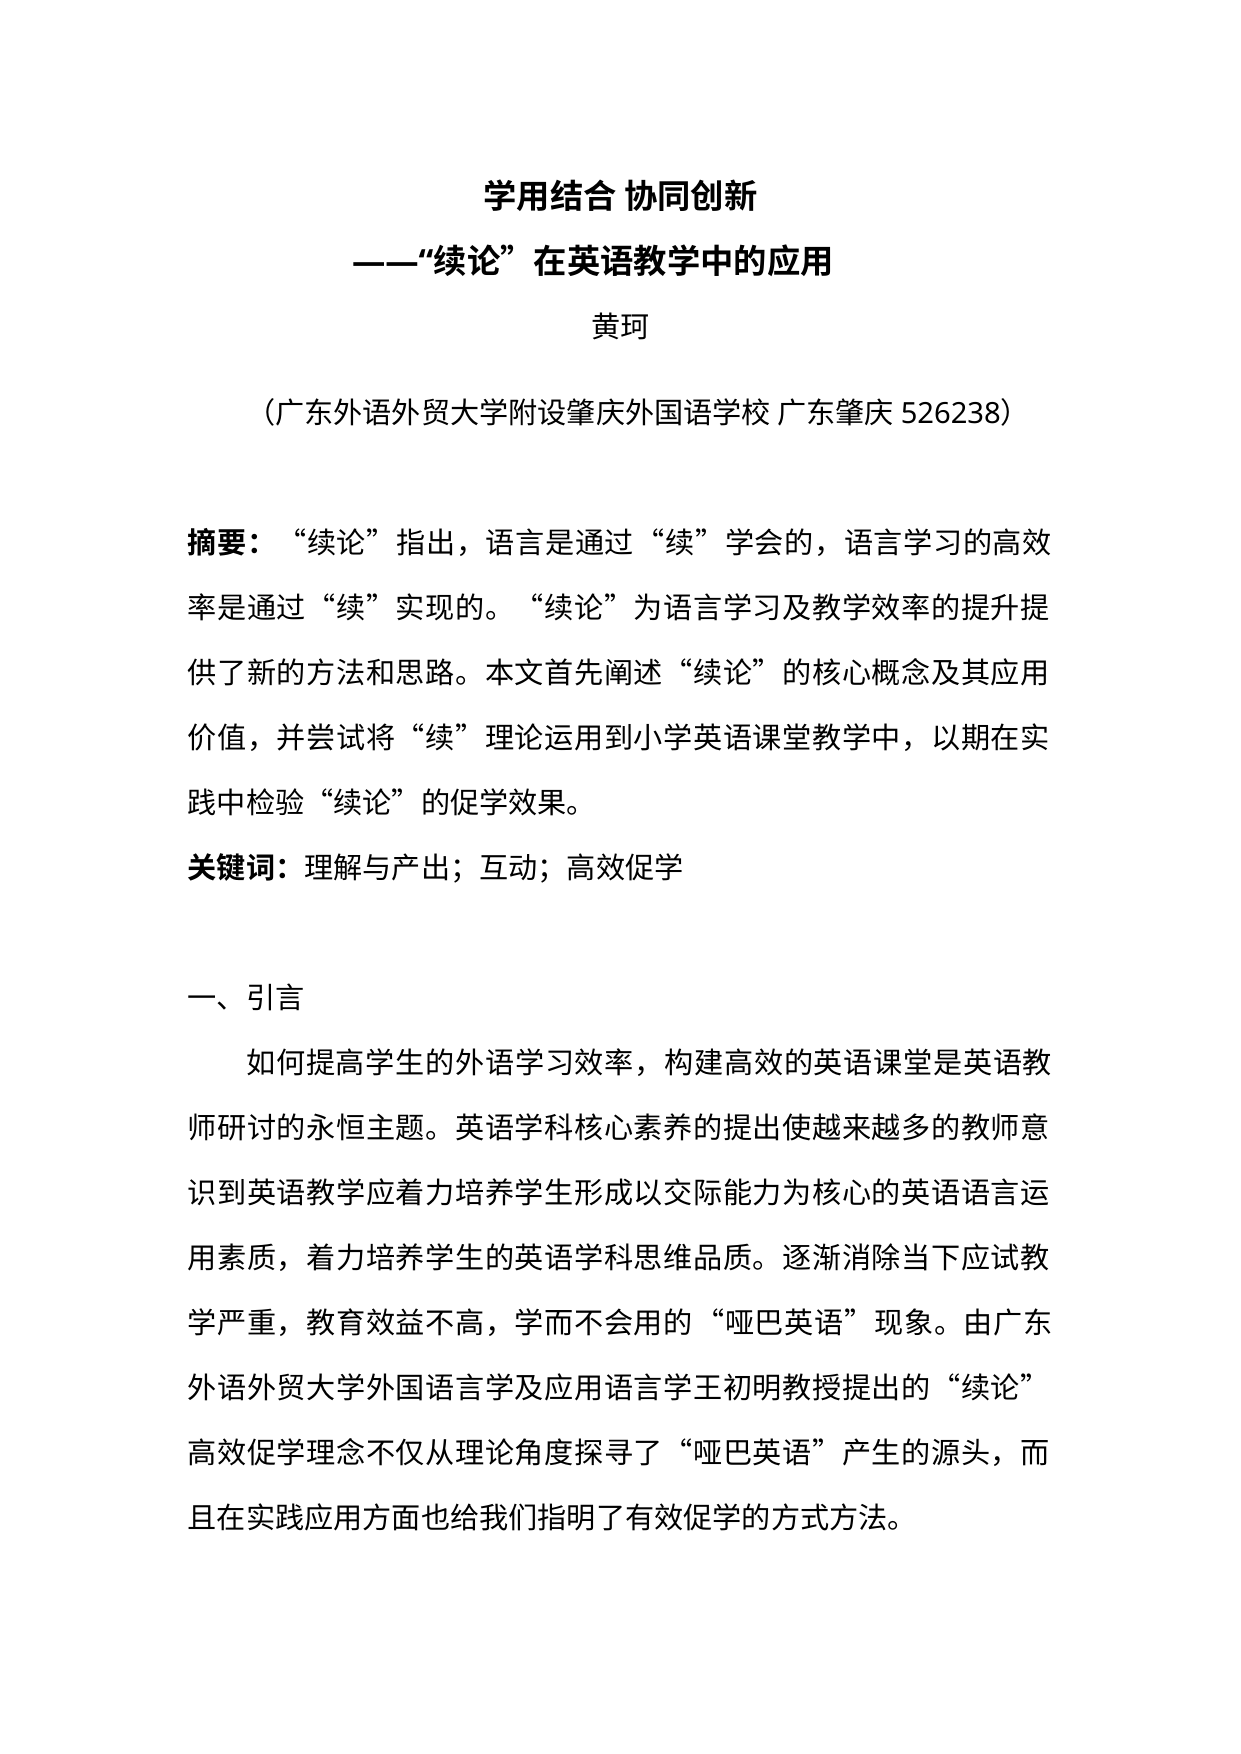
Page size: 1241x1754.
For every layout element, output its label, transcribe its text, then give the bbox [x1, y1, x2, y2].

text 如何提高学生的外语学习效率，构建高效的英语课堂是英语教师研讨的永恒主题。英语学科核心素养的提出使越来越多的教师意识到英语教学应着力培养学生形成以交际能力为核心的英语语言运用素质，着力培养学生的英语学科思维品质。逐渐消除当下应试教学严重，教育效益不高，学而不会用的“哑巴英语”现象。由广东外语外贸大学外国语言学及应用语言学王初明教授提出的“续论”高效促学理念不仅从理论角度探寻了“哑巴英语”产生的源头，而且在实践应用方面也给我们指明了有效促学的方式方法。 [187, 1028, 1053, 1548]
text 黄珂 [187, 292, 1053, 357]
text 学用结合 协同创新 [187, 162, 1053, 227]
text 关键词：理解与产出；互动；高效促学 [187, 833, 1053, 898]
text （广东外语外贸大学附设肇庆外国语学校 广东肇庆 526238） [187, 378, 1053, 443]
text 一、引言 [187, 963, 1053, 1028]
text ——“续论”在英语教学中的应用 [187, 227, 1053, 292]
text 摘要：“续论”指出，语言是通过“续”学会的，语言学习的高效率是通过“续”实现的。“续论”为语言学习及教学效率的提升提供了新的方法和思路。本文首先阐述“续论”的核心概念及其应用价值，并尝试将“续”理论运用到小学英语课堂教学中，以期在实践中检验“续论”的促学效果。 [187, 508, 1053, 833]
